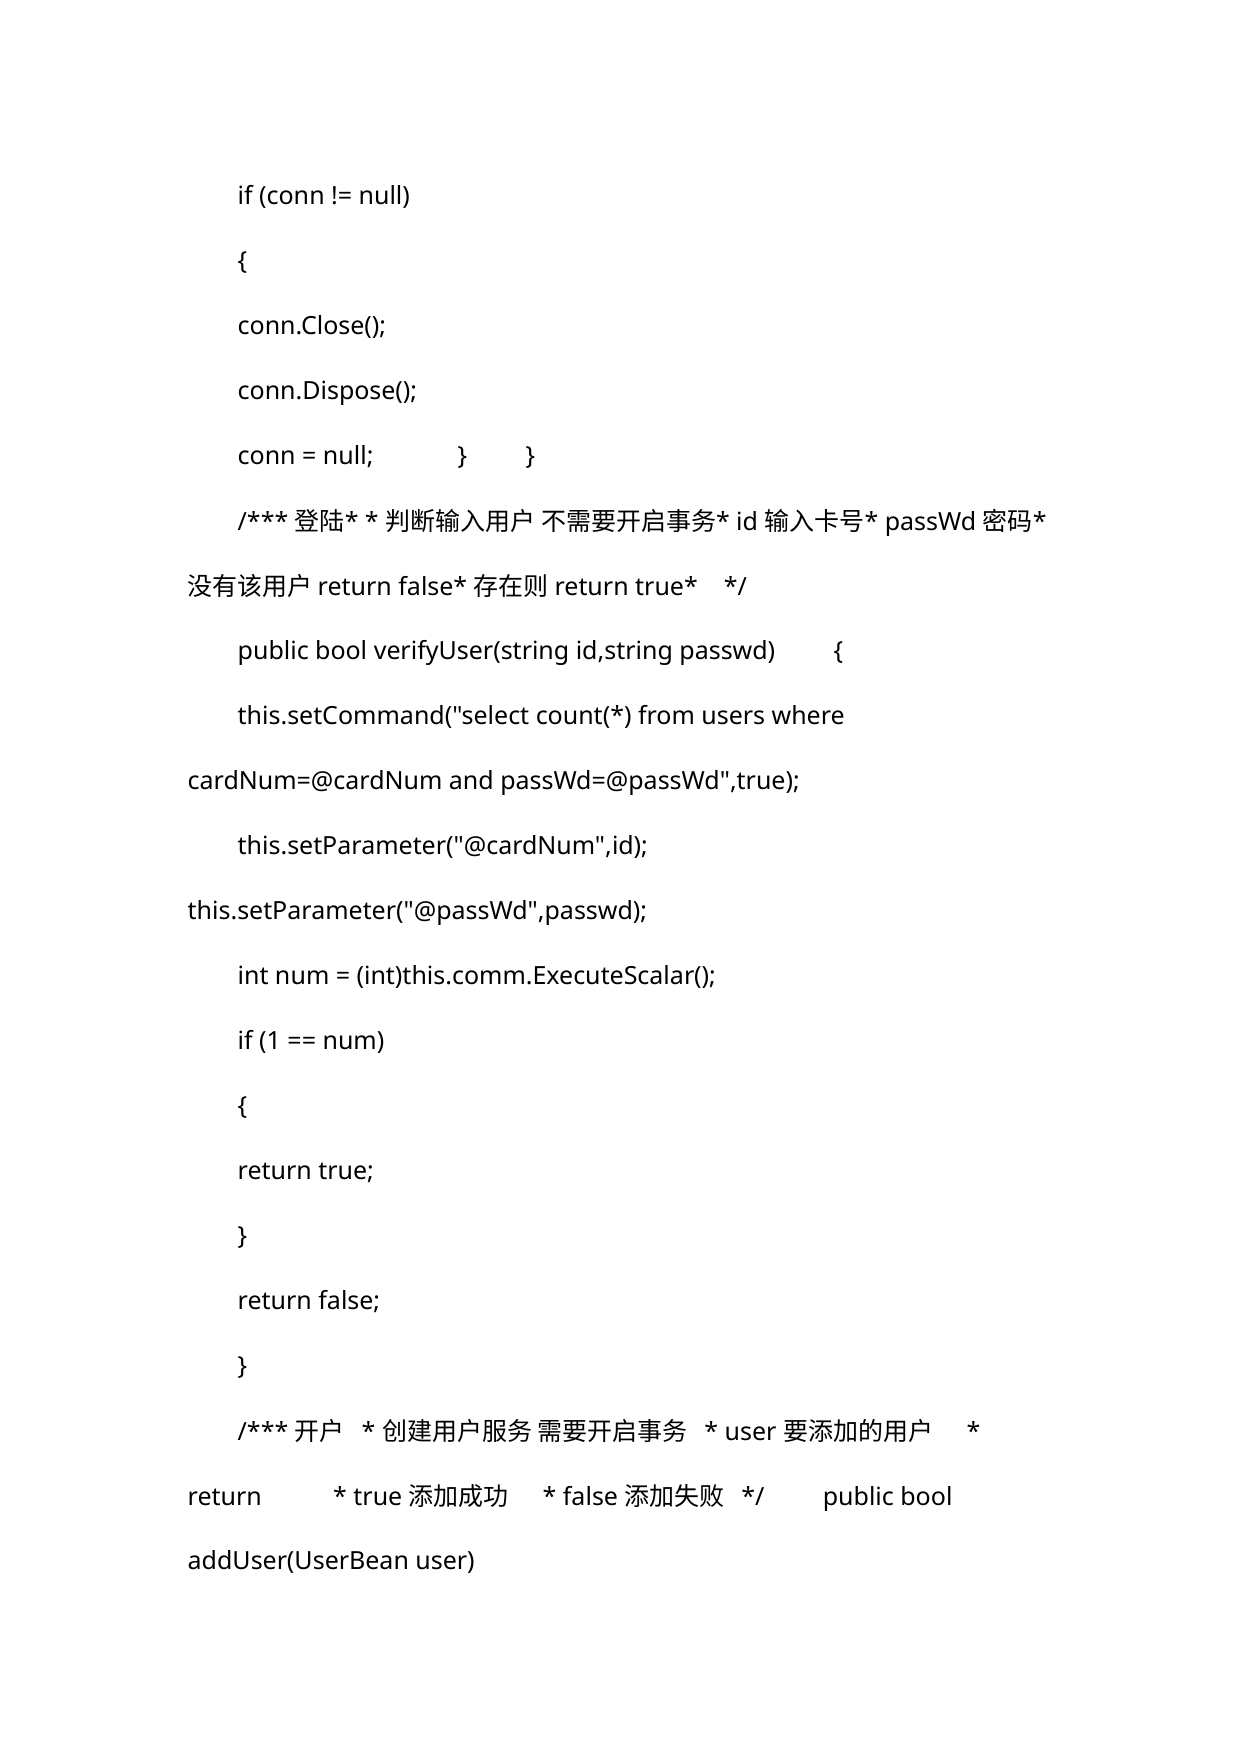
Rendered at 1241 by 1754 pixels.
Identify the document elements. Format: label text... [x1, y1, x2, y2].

text conn.Dispose(); [187, 357, 1053, 422]
text /*** 开户 * 创建用户服务 需要开启事务 * user 要添加的用户 * return * true 添加成功 * false 添加失败 */ public bool addUser(UserBean user) [187, 1397, 1053, 1592]
text if (1 == num) [187, 1007, 1053, 1072]
text conn.Close(); [187, 292, 1053, 357]
text if (conn != null) [187, 162, 1053, 227]
text /*** 登陆* * 判断输入用户 不需要开启事务* id 输入卡号* passWd 密码* 没有该用户return false* 存在则 return true* */ [187, 487, 1053, 617]
text } [187, 1332, 1053, 1397]
text this.setCommand("select count(*) from users where cardNum=@cardNum and passWd=@passWd",true); [187, 682, 1053, 812]
text } [187, 1202, 1053, 1267]
text public bool verifyUser(string id,string passwd) { [187, 617, 1053, 682]
text { [187, 1072, 1053, 1137]
text this.setParameter("@cardNum",id); this.setParameter("@passWd",passwd); [187, 812, 1053, 942]
text { [187, 227, 1053, 292]
text return false; [187, 1267, 1053, 1332]
text conn = null; } } [187, 422, 1053, 487]
text int num = (int)this.comm.ExecuteScalar(); [187, 942, 1053, 1007]
text return true; [187, 1137, 1053, 1202]
